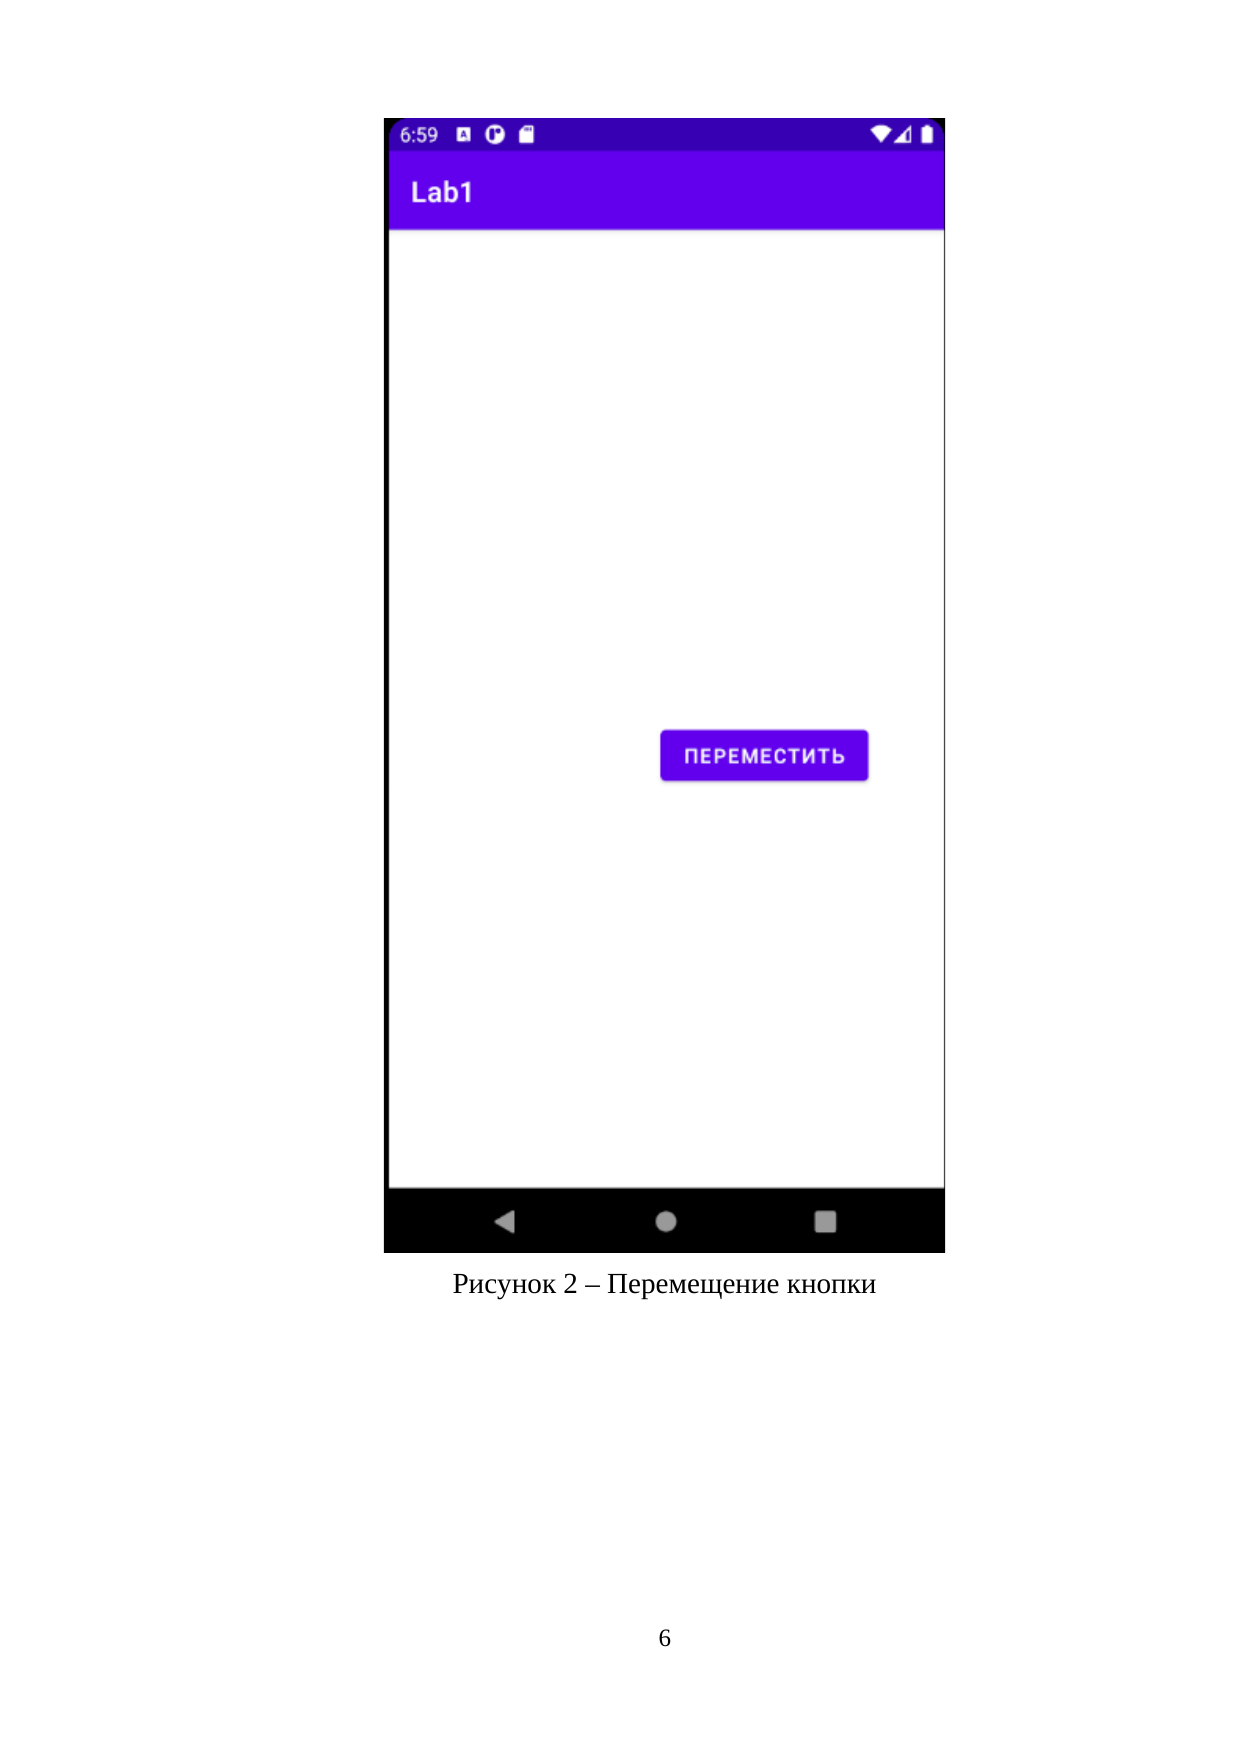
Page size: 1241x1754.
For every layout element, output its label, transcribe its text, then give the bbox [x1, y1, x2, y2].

text Рисунок 2 – Перемещение кнопки [177, 1267, 1152, 1300]
picture [383, 118, 946, 1253]
